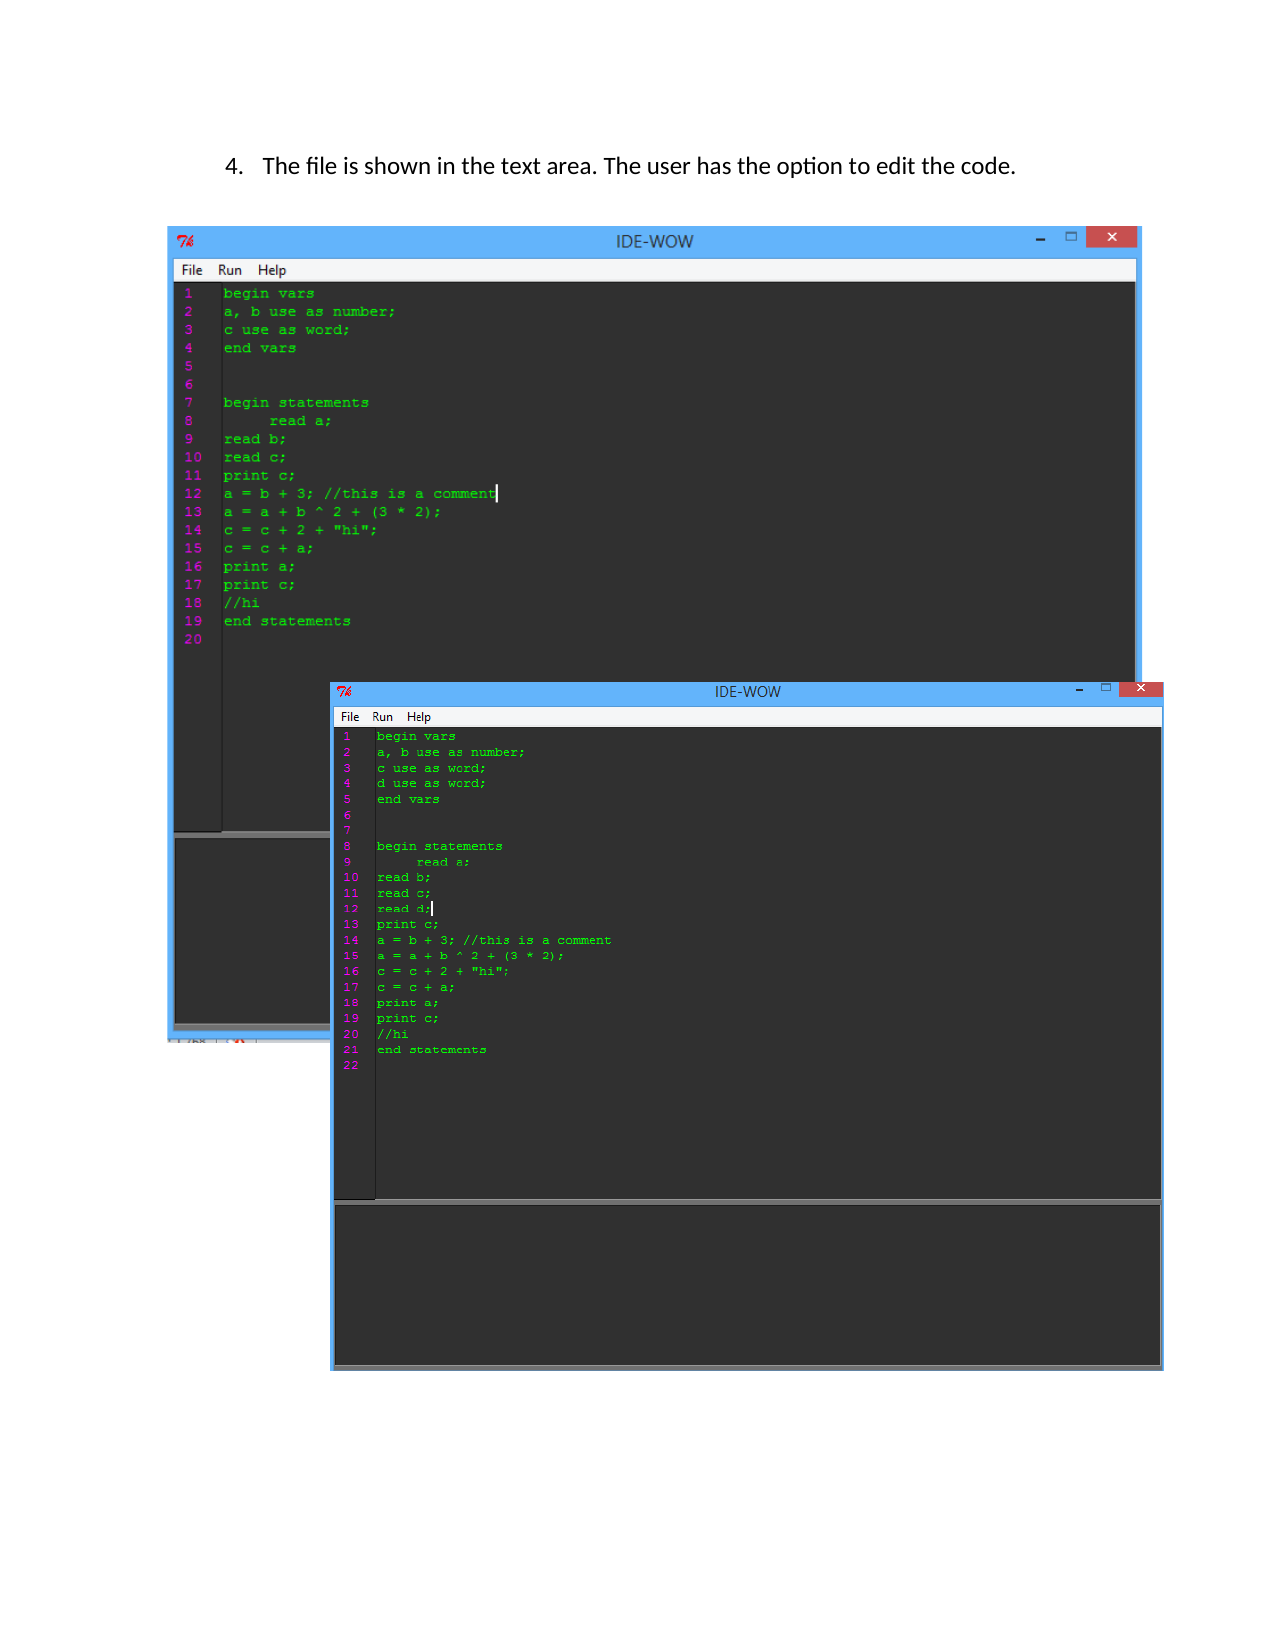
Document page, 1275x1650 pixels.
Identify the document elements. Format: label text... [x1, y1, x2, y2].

list The file is shown in the text area. The user has the option to edit the code. [225, 150, 1125, 181]
picture [167, 226, 1164, 1371]
